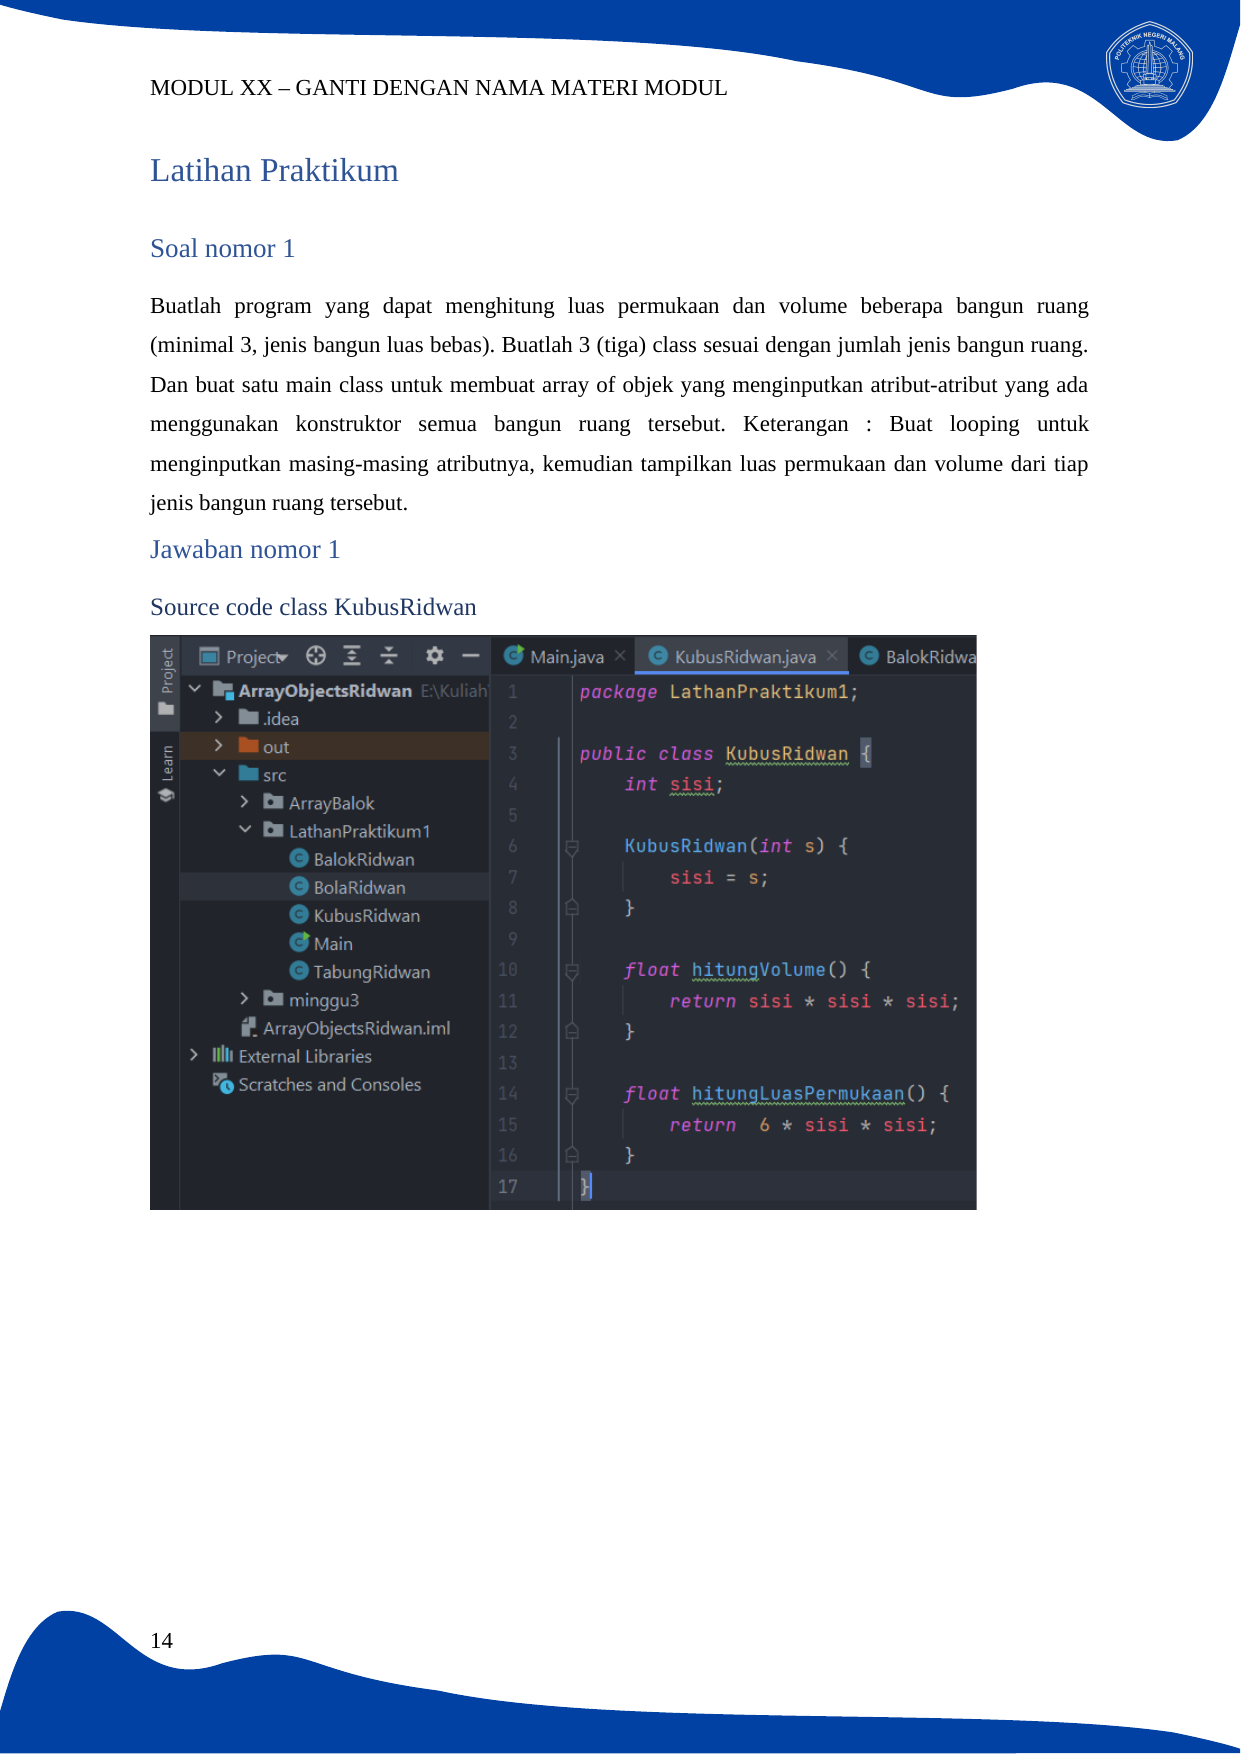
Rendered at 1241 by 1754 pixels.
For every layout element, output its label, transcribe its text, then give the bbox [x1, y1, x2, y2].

subtitle Latihan Praktikum [150, 150, 1090, 188]
text Buatlah program yang dapat menghitung luas permukaan dan volume beberapa bangun ruang (minimal 3, jenis bangun luas bebas). Buatlah 3 (tiga) class sesuai dengan jumlah jenis bangun ruang. Dan buat satu main class untuk membuat array of objek yang menginputkan atribut-atribut yang ada menggunakan konstruktor semua bangun ruang tersebut. Keterangan : Buat looping untuk menginputkan masing-masing atributnya, kemudian tampilkan luas permukaan dan volume dari tiap jenis bangun ruang tersebut. [150, 292, 1090, 515]
subtitle Jawaban nomor 1 [150, 533, 1090, 564]
subtitle Source code class KubusRidwan [150, 592, 1090, 621]
subtitle Soal nomor 1 [150, 232, 1090, 264]
picture [150, 635, 977, 1210]
